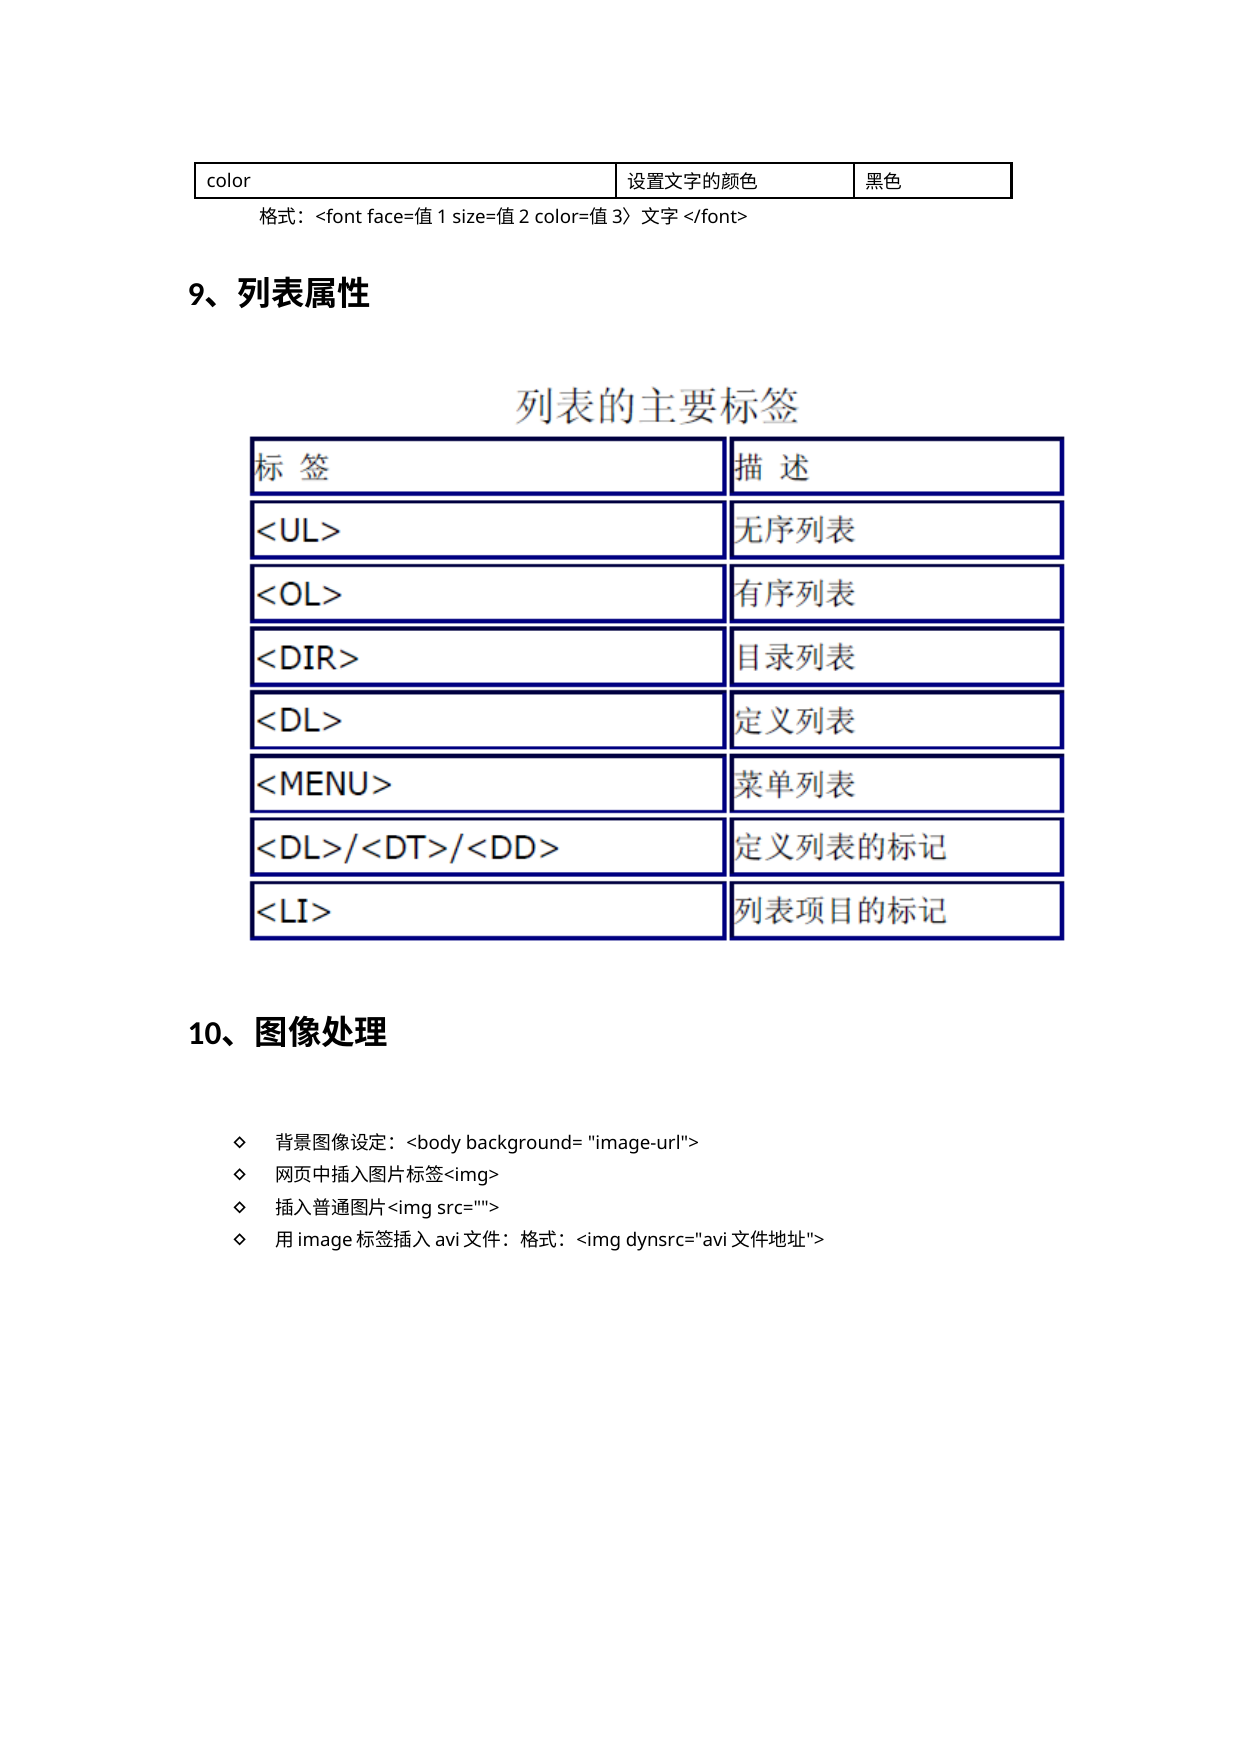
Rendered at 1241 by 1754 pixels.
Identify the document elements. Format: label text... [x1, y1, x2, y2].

table_cell color [196, 164, 615, 197]
subtitle 10、图像处理 [187, 997, 1053, 1062]
table_cell 设置文字的颜色 [617, 164, 853, 197]
subtitle 9、列表属性 [187, 258, 1053, 323]
table_cell 黑色 [855, 164, 1010, 197]
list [231, 1222, 1053, 1255]
list 背景图像设定：<body background= "image-url"> [231, 1125, 1053, 1157]
picture [231, 385, 1097, 954]
list 网页中插入图片标签<img> [231, 1157, 1053, 1190]
list 插入普通图片<img src=""> [231, 1190, 1053, 1222]
text 格式：<font face=值1 size=值2 color=值3〉文字 </font> [259, 199, 1053, 231]
